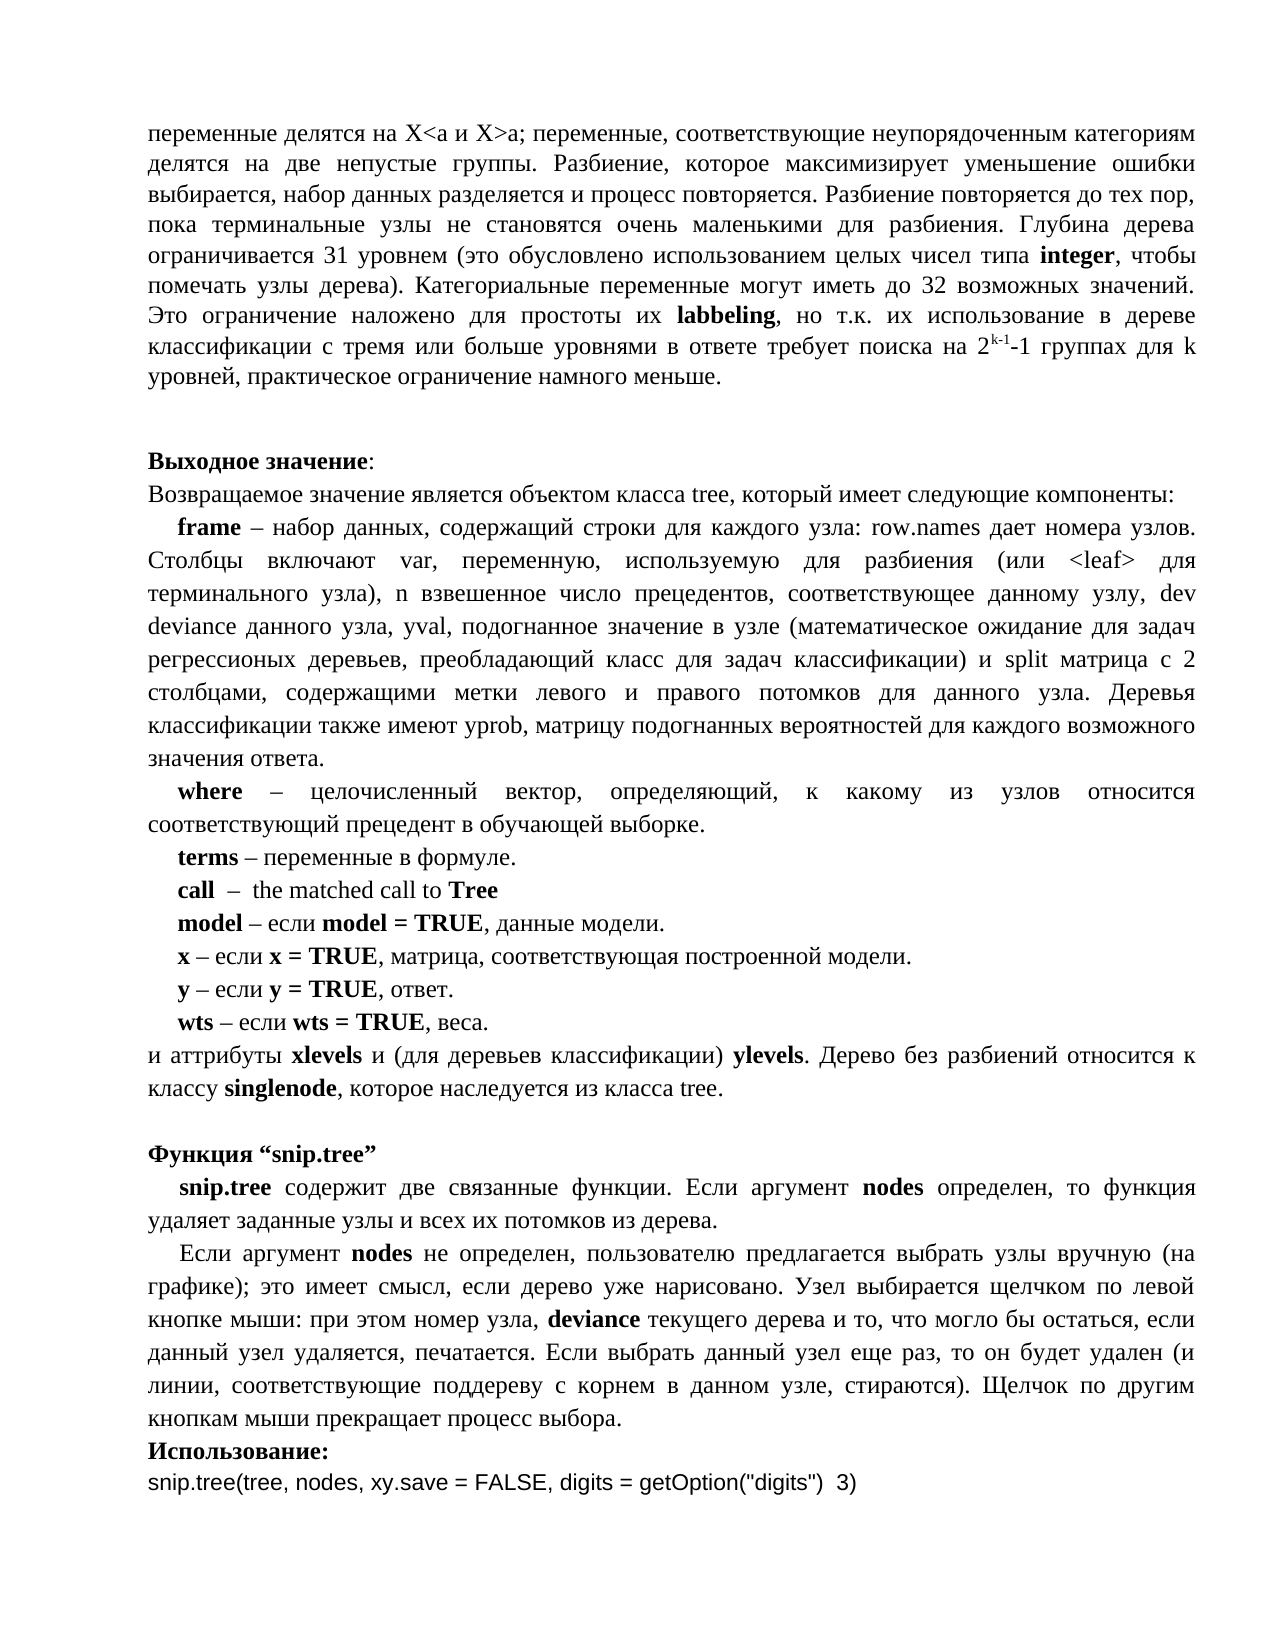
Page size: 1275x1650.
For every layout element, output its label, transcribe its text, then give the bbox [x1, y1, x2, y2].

text wts – если wts = TRUE, веса. [148, 1007, 1196, 1036]
text y – если y = TRUE, ответ. [148, 974, 1196, 1003]
text x – если x = TRUE, матрица, соответствующая построенной модели. [148, 941, 1196, 970]
text Использование: [148, 1436, 1196, 1465]
text snip.tree содержит две связанные функции. Если аргумент nodes определен, то функция удаляет заданные узлы и всех их потомков из дерева. [148, 1172, 1196, 1234]
text Возвращаемое значение является объектом класса tree, который имеет следующие компоненты: [148, 479, 1196, 507]
text Выходное значение: [148, 446, 1196, 474]
text и аттрибуты xlevels и (для деревьев классификации) ylevels. Дерево без разбиений относится к классу singlenode, которое наследуется из класса tree. [148, 1040, 1196, 1102]
text frame – набор данных, содержащий строки для каждого узла: row.names дает номера узлов. Столбцы включают var, переменную, используемую для разбиения (или <leaf> для терминального узла), n взвешенное число прецедентов, соответствующее данному узлу, dev deviance данного узла, yval, подогнанное значение в узле (математическое ожидание для задач регрессионых деревьев, преобладающий класс для задач классификации) и split матрица с 2 столбцами, содержащими метки левого и правого потомков для данного узла. Деревья классификации также имеют yprob, матрицу подогнанных вероятностей для каждого возможного значения ответа. [148, 512, 1196, 772]
text Если аргумент nodes не определен, пользователю предлагается выбрать узлы вручную (на графике); это имеет смысл, если дерево уже нарисовано. Узел выбирается щелчком по левой кнопке мыши: при этом номер узла, deviance текущего дерева и то, что могло бы остаться, если данный узел удаляется, печатается. Если выбрать данный узел еще раз, то он будет удален (и линии, соответствующие поддереву с корнем в данном узле, стираются). Щелчок по другим кнопкам мыши прекращает процесс выбора. [148, 1238, 1196, 1432]
text model – если model = TRUE, данные модели. [148, 908, 1196, 937]
text call – the matched call to Tree [148, 875, 1196, 904]
text where – целочисленный вектор, определяющий, к какому из узлов относится соответствующий прецедент в обучающей выборке. [148, 776, 1196, 838]
text terms – переменные в формуле. [148, 842, 1196, 871]
text Функция “snip.tree” [148, 1139, 1196, 1168]
text snip.tree(tree, nodes, xy.save = FALSE, digits = getOption("digits") 3) [148, 1469, 1196, 1496]
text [148, 118, 1196, 390]
